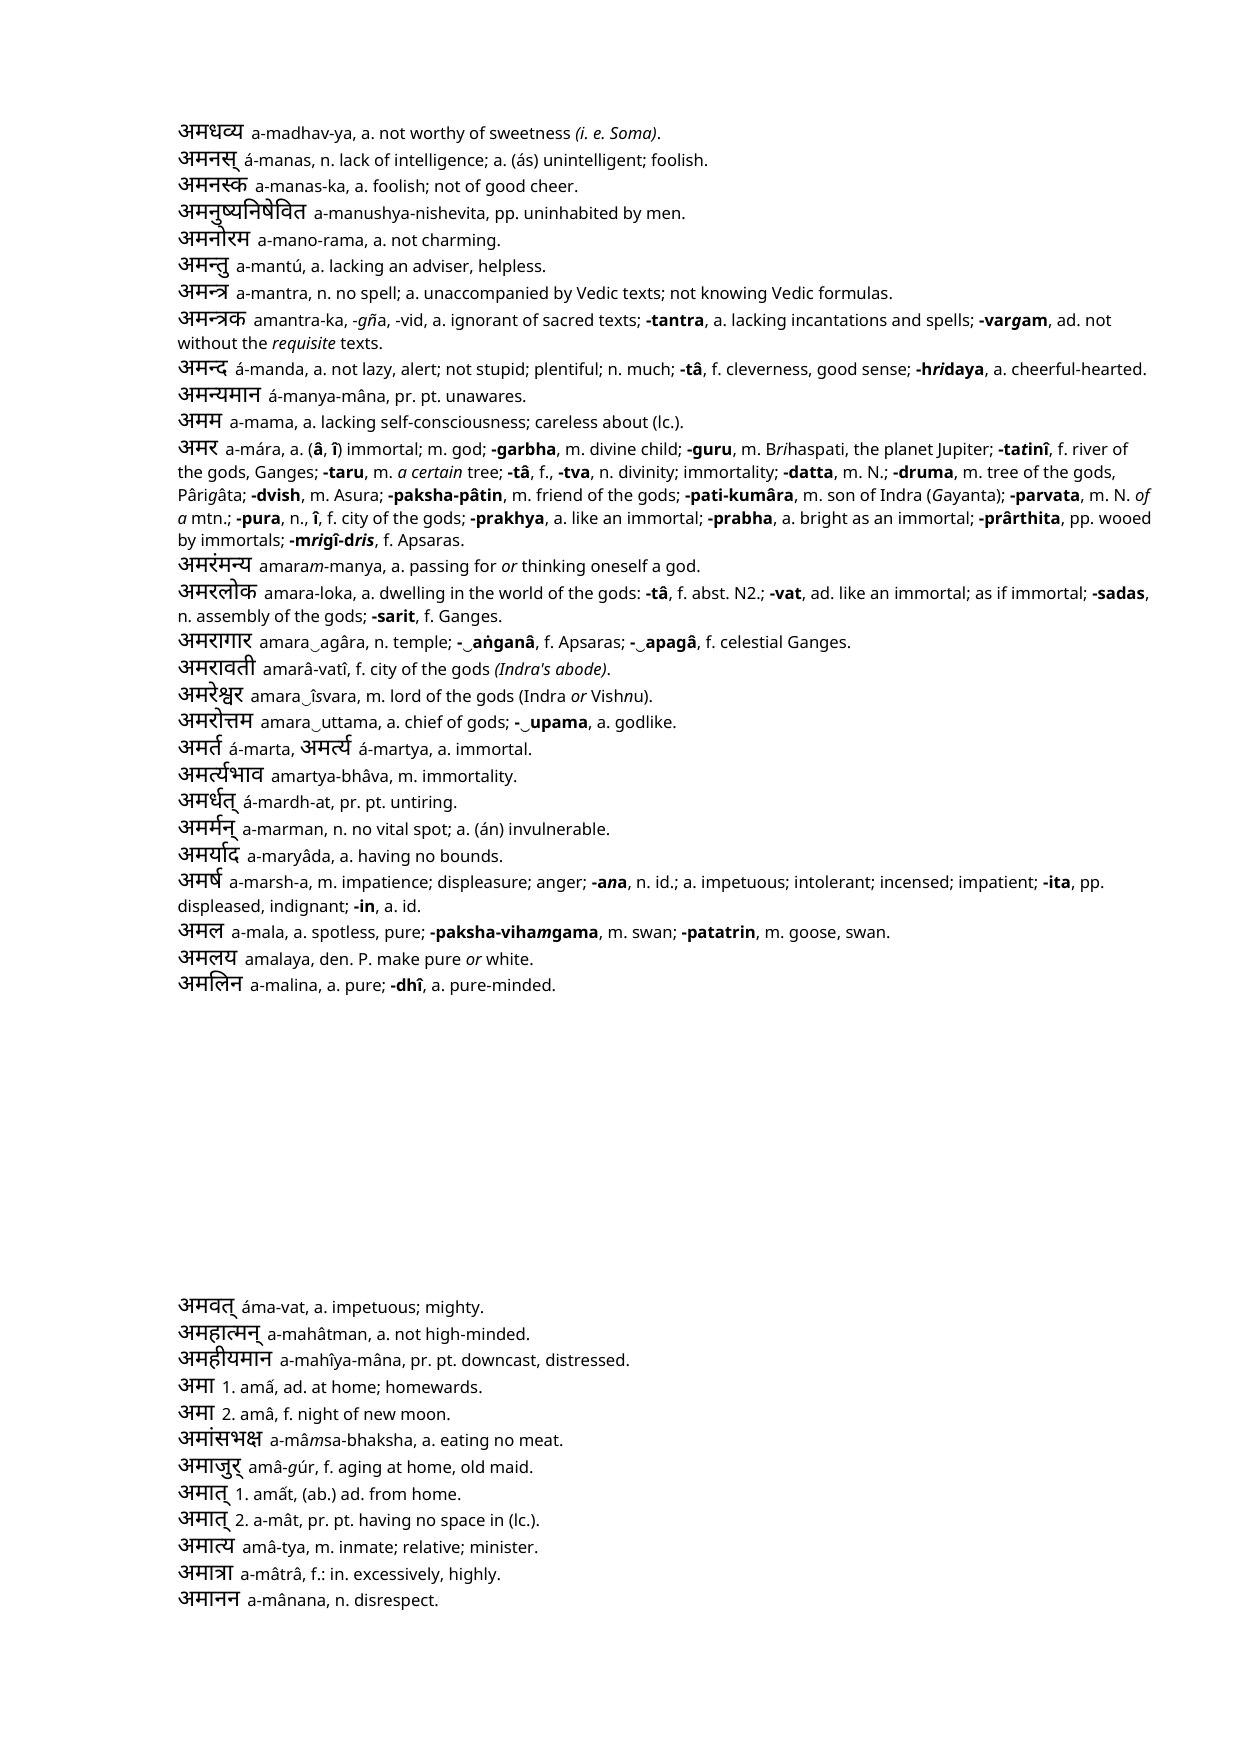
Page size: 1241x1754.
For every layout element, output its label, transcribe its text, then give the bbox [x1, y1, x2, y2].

text अमन्द á-manda, a. not lazy, alert; not stupid; plentiful; n. much; -tâ, f. cleverness, good sense; -hridaya, a. cheerful-hearted. अमन्यमान á-manya-mâna, pr. pt. unawares. अमम a-mama, a. lacking self-consciousness; careless about (lc.). अमर a-mára, a. (â, î) immortal; m. god; -garbha, m. divine child; -guru, m. Brihaspati, the planet Jupiter; -tatinî, f. river of the gods, Ganges; -taru, m. a certain tree; -tâ, f., -tva, n. divinity; immortality; -datta, m. N.; -druma, m. tree of the gods, Pârigâta; -dvish, m. Asura; -paksha-pâtin, m. friend of the gods; -pati-kumâra, m. son of Indra (Gayanta); -parvata, m. N. of a mtn.; -pura, n., î, f. city of the gods; -prakhya, a. like an immortal; -prabha, a. bright as an immortal; -prârthita, pp. wooed by immortals; -mrigî-dris, f. Apsaras. अमरंमन्य amaram-manya, a. passing for or thinking oneself a god. अमरलोक amara-loka, a. dwelling in the world of the gods: -tâ, f. abst. N2.; -vat, ad. like an immortal; as if immortal; -sadas, n. assembly of the gods; -sarit, f. Ganges. अमरागार amara‿agâra, n. temple; -‿aṅganâ, f. Apsaras; -‿apagâ, f. celestial Ganges. अमरावती amarâ-vatî, f. city of the gods (Indra's abode). अमरेश्वर amara‿îsvara, m. lord of the gods (Indra or Vishnu). अमरोत्तम amara‿uttama, a. chief of gods; -‿upama, a. godlike. अमर्त á-marta, अमर्त्य á-martya, a. immortal. अमर्त्यभाव amartya-bhâva, m. immortality. अमर्धत् á-mardh-at, pr. pt. untiring. अमर्मन् a-marman, n. no vital spot; a. (án) invulnerable. अमर्याद a-maryâda, a. having no bounds. अमर्ष a-marsh-a, m. impatience; displeasure; anger; -ana, n. id.; a. impetuous; intolerant; incensed; impatient; -ita, pp. displeased, indignant; -in, a. id. अमल a-mala, a. spotless, pure; -paksha-vihamgama, m. swan; -patatrin, m. goose, swan. अमलय amalaya, den. P. make pure or white. अमलिन a-malina, a. pure; -dhî, a. pure-minded. [177, 354, 1152, 1020]
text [177, 1292, 1152, 1612]
text अमधव्य a-madhav-ya, a. not worthy of sweetness (i. e. Soma). अमनस् á-manas, n. lack of intelligence; a. (ás) unintelligent; foolish. अमनस्क a-manas-ka, a. foolish; not of good cheer. अमनुष्यनिषेवित a-manushya-nishevita, pp. uninhabited by men. अमनोरम a-mano-rama, a. not charming. अमन्तु a-mantú, a. lacking an adviser, helpless. अमन्त्र a-mantra, n. no spell; a. unaccompanied by Vedic texts; not knowing Vedic formulas. अमन्त्रक amantra-ka, -gña, -vid, a. ignorant of sacred texts; -tantra, a. lacking incantations and spells; -vargam, ad. not without the requisite texts. [177, 118, 1152, 354]
